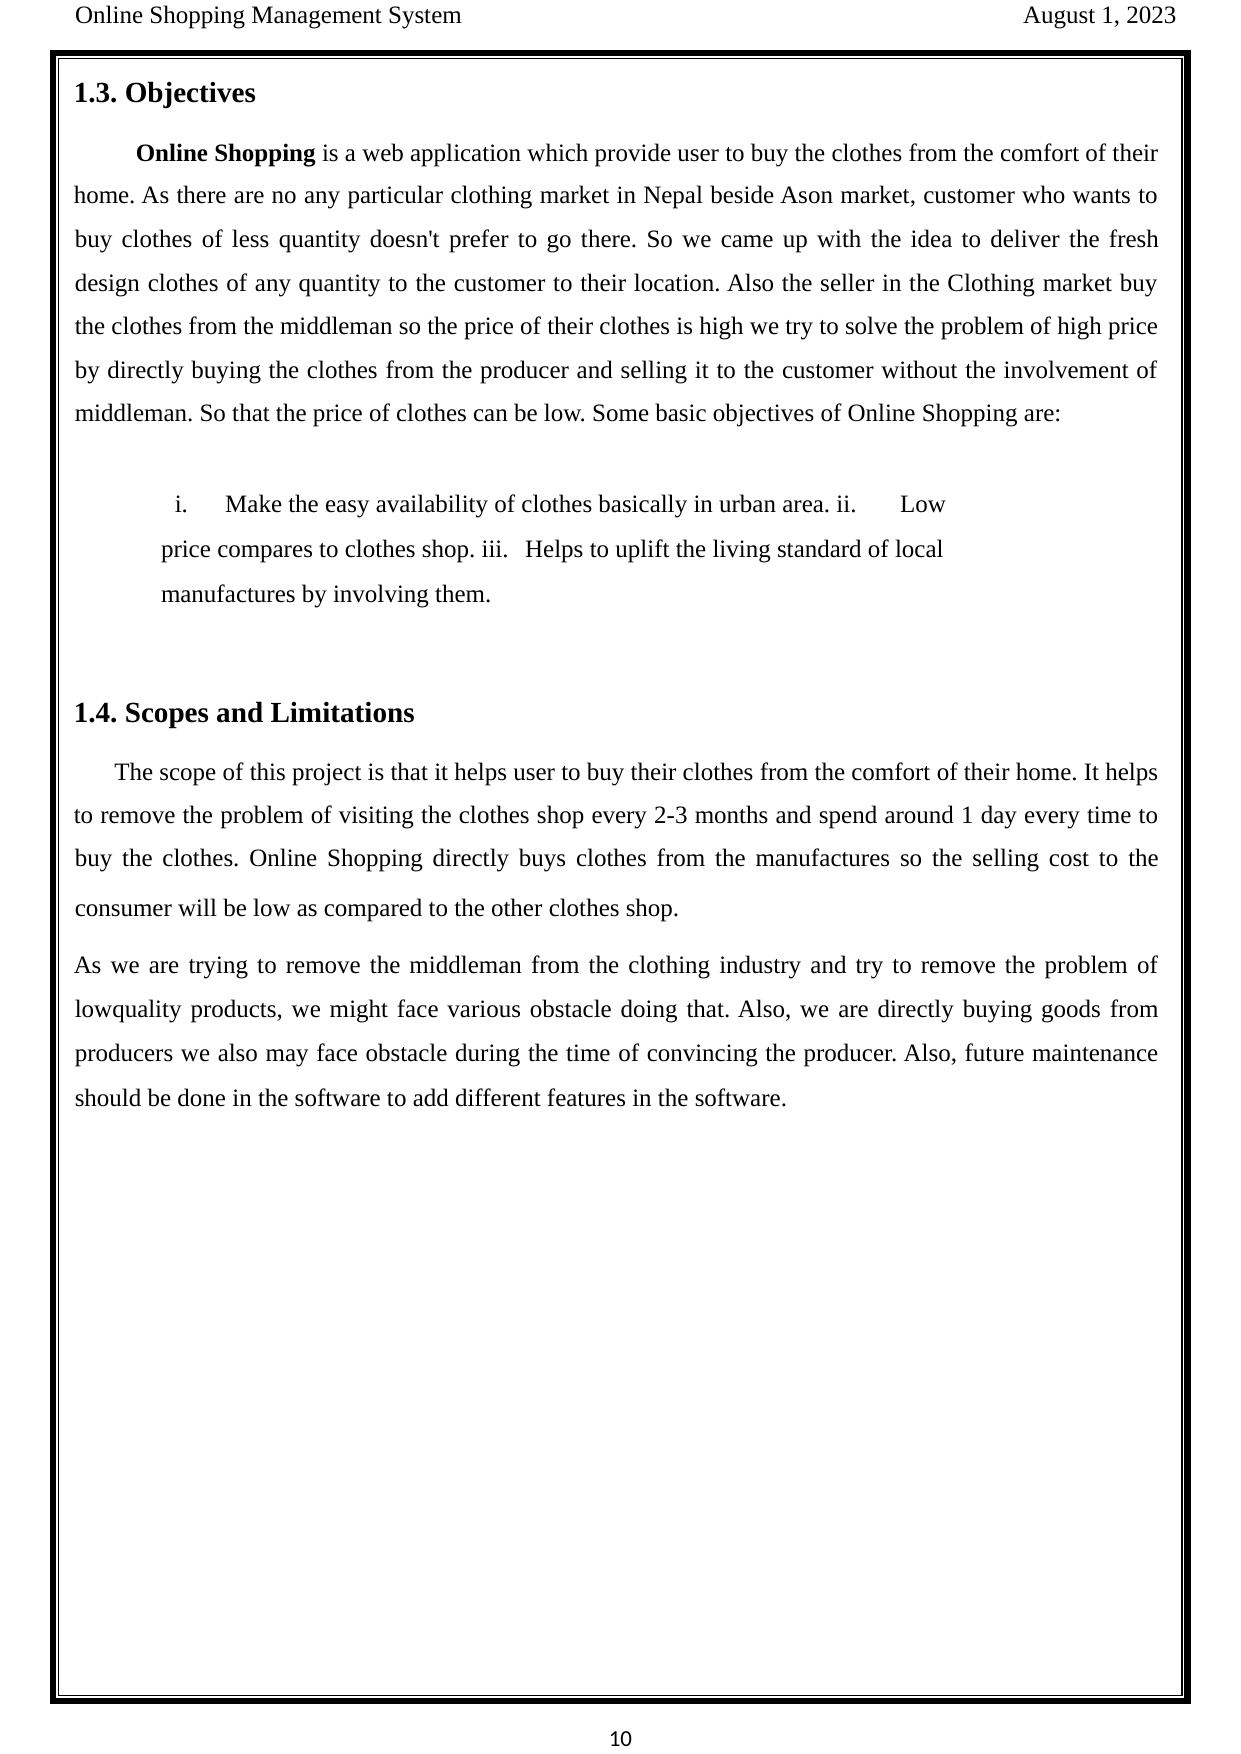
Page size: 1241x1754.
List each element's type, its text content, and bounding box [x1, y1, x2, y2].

text to remove the problem of visiting the clothes shop every 2-3 months and spend around 1 day every time to buy the clothes. Online Shopping directly buys clothes from the manufactures so the selling cost to the consumer will be low as compared to the other clothes shop. [73, 800, 1160, 923]
subtitle 1.3. Objectives [73, 75, 1165, 108]
text i. Make the easy availability of clothes basically in urban area. ii. Low price compares to clothes shop. iii. Helps to uplift the living standard of local manufactures by involving them. [161, 489, 957, 608]
text home. As there are no any particular clothing market in Nepal beside Ason market, customer who wants to buy clothes of less quantity doesn't prefer to go there. So we came up with the idea to deliver the fresh design clothes of any quantity to the customer to their location. Also the seller in the Clothing market buy the clothes from the middleman so the price of their clothes is high we try to solve the problem of high price by directly buying the clothes from the producer and selling it to the customer without the involvement of middleman. So that the price of clothes can be low. Some basic objectives of Online Shopping are: [73, 180, 1160, 427]
text As we are trying to remove the middleman from the clothing industry and try to remove the problem of lowquality products, we might face various obstacle doing that. Also, we are directly buying goods from producers we also may face obstacle during the time of convincing the producer. Also, future maintenance should be done in the software to add different features in the software. [73, 950, 1160, 1111]
text The scope of this project is that it helps user to buy their clothes from the comfort of their home. It helps [75, 757, 1158, 786]
subtitle 1.4. Scopes and Limitations [73, 695, 1165, 728]
text Online Shopping is a web application which provide user to buy the clothes from the comfort of their [75, 138, 1158, 166]
